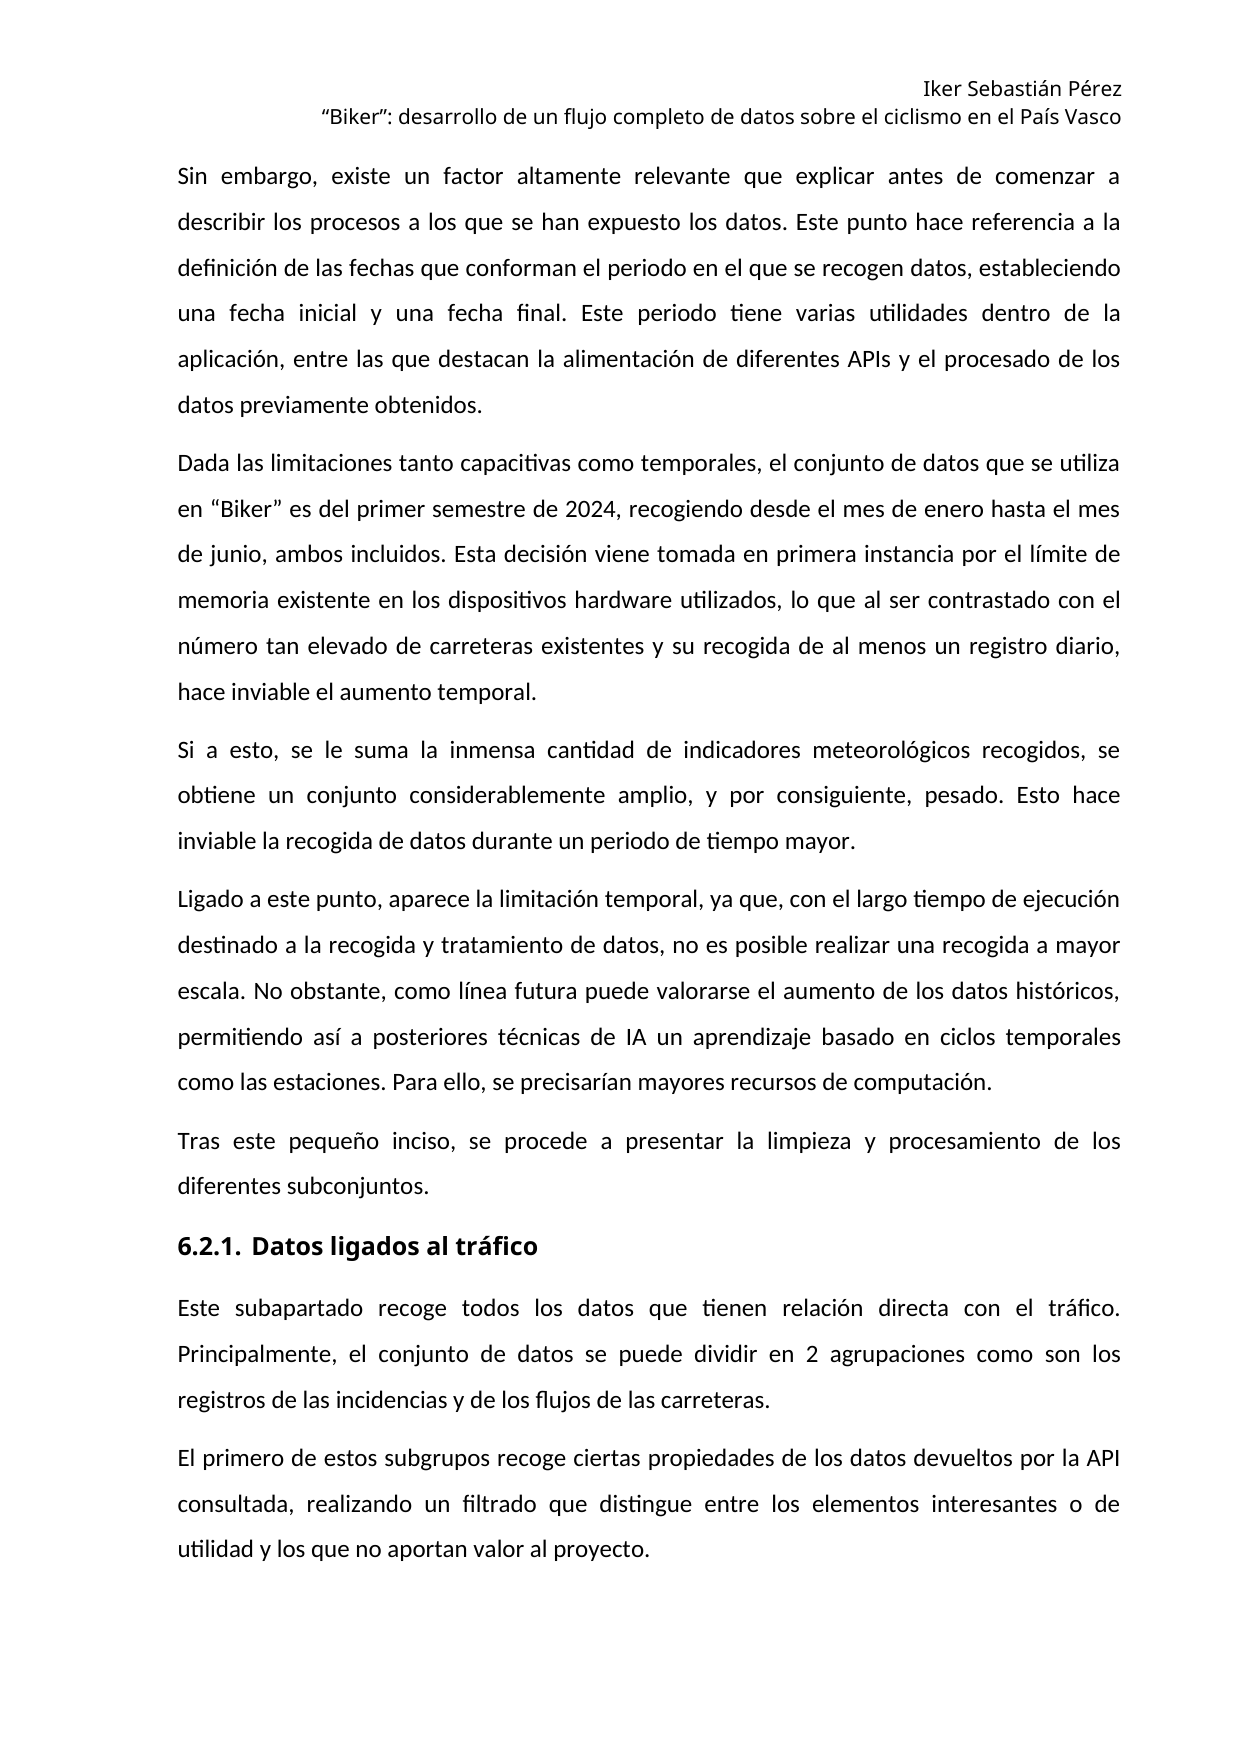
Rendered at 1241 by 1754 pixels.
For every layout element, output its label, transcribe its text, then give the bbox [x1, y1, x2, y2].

text Dada las limitaciones tanto capacitivas como temporales, el conjunto de datos que se utiliza en “Biker” es del primer semestre de 2024, recogiendo desde el mes de enero hasta el mes de junio, ambos incluidos. Esta decisión viene tomada en primera instancia por el límite de memoria existente en los dispositivos hardware utilizados, lo que al ser contrastado con el número tan elevado de carreteras existentes y su recogida de al menos un registro diario, hace inviable el aumento temporal. [177, 447, 1122, 706]
text El primero de estos subgrupos recoge ciertas propiedades de los datos devueltos por la API consultada, realizando un filtrado que distingue entre los elementos interesantes o de utilidad y los que no aportan valor al proyecto. [177, 1442, 1122, 1564]
text Si a esto, se le suma la inmensa cantidad de indicadores meteorológicos recogidos, se obtiene un conjunto considerablemente amplio, y por consiguiente, pesado. Esto hace inviable la recogida de datos durante un periodo de tiempo mayor. [177, 734, 1122, 856]
subtitle Datos ligados al tráfico [177, 1229, 1122, 1263]
text Tras este pequeño inciso, se procede a presentar la limpieza y procesamiento de los diferentes subconjuntos. [177, 1125, 1122, 1201]
text Ligado a este punto, aparece la limitación temporal, ya que, con el largo tiempo de ejecución destinado a la recogida y tratamiento de datos, no es posible realizar una recogida a mayor escala. No obstante, como línea futura puede valorarse el aumento de los datos históricos, permitiendo así a posteriores técnicas de IA un aprendizaje basado en ciclos temporales como las estaciones. Para ello, se precisarían mayores recursos de computación. [177, 884, 1122, 1097]
text Sin embargo, existe un factor altamente relevante que explicar antes de comenzar a describir los procesos a los que se han expuesto los datos. Este punto hace referencia a la definición de las fechas que conforman el periodo en el que se recogen datos, estableciendo una fecha inicial y una fecha final. Este periodo tiene varias utilidades dentro de la aplicación, entre las que destacan la alimentación de diferentes APIs y el procesado de los datos previamente obtenidos. [177, 160, 1122, 419]
text Este subapartado recoge todos los datos que tienen relación directa con el tráfico. Principalmente, el conjunto de datos se puede dividir en 2 agrupaciones como son los registros de las incidencias y de los flujos de las carreteras. [177, 1292, 1122, 1414]
